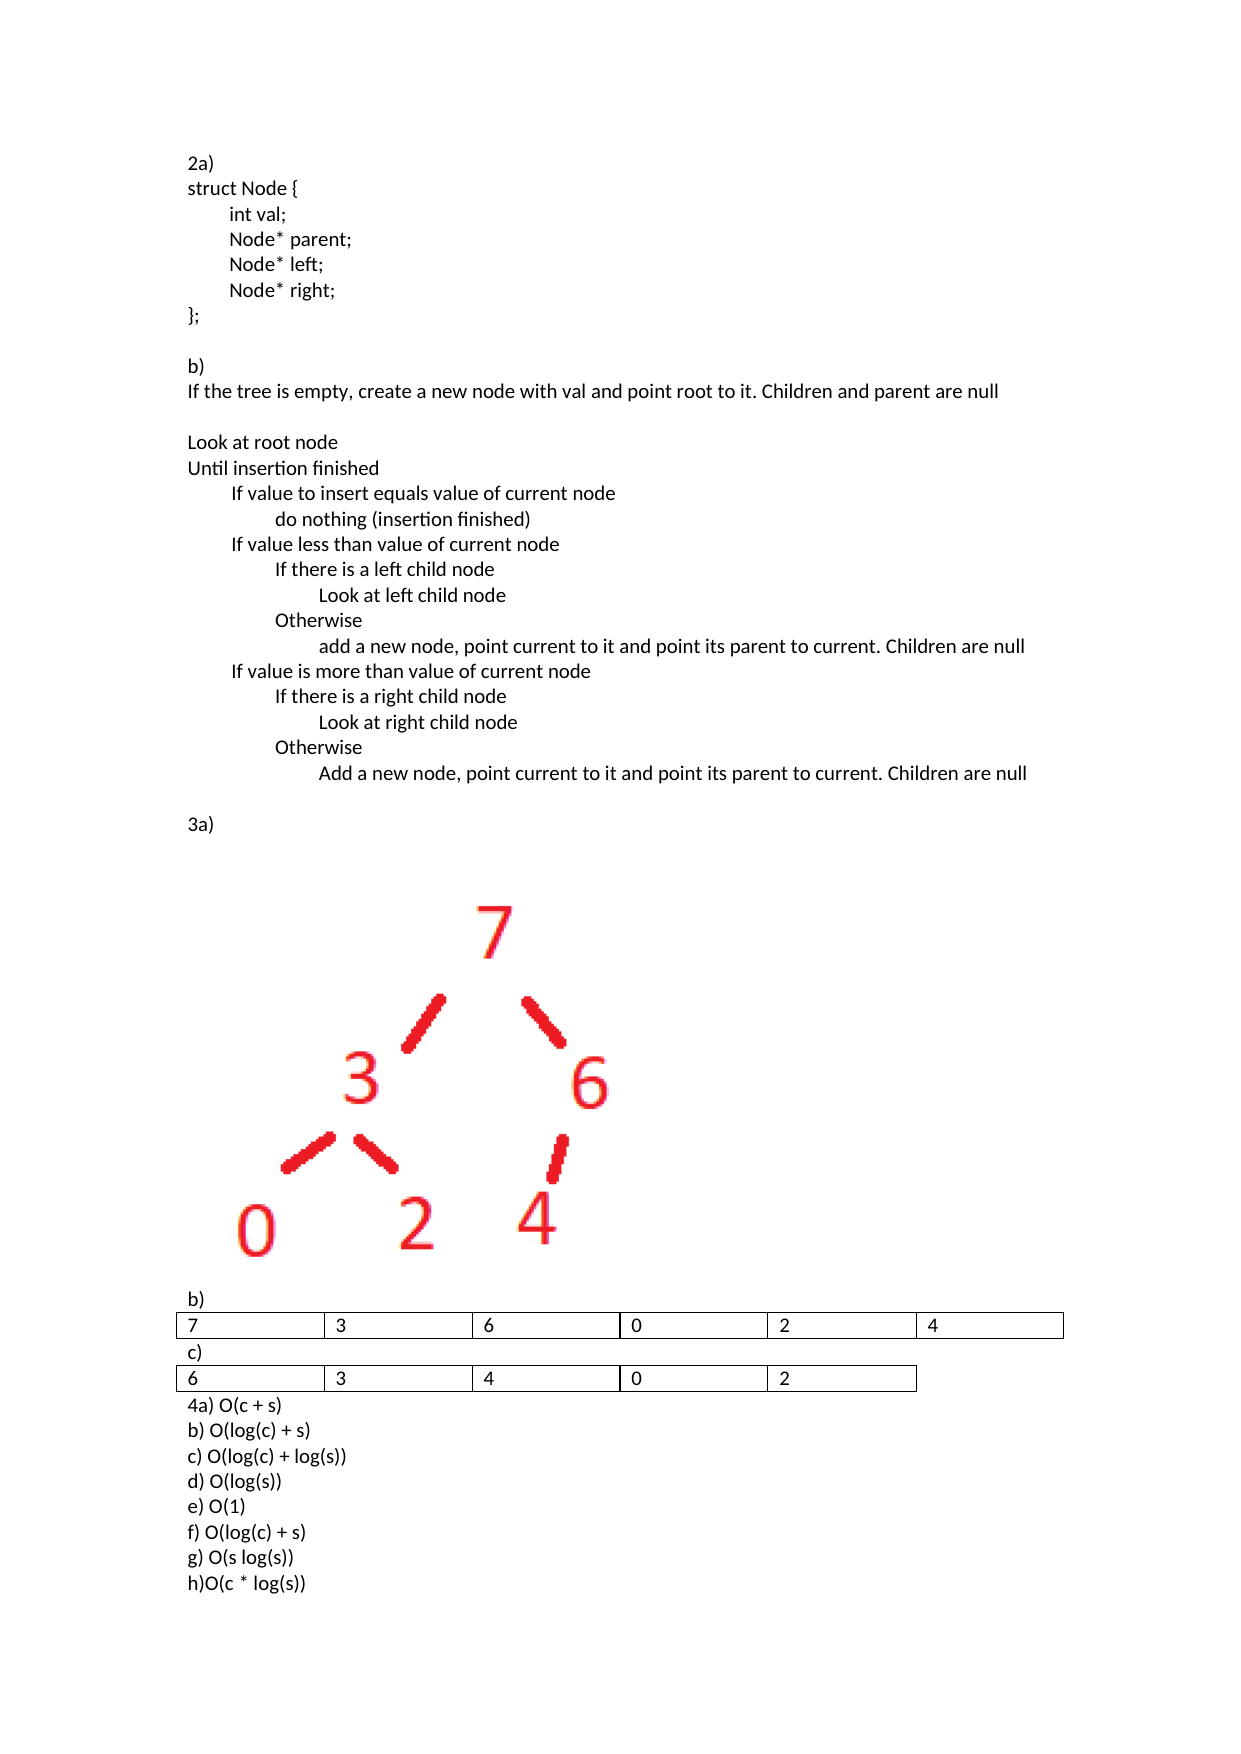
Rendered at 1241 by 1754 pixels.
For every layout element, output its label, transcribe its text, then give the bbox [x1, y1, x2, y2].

table_header 6 [177, 1366, 324, 1391]
text Node* right; [187, 277, 1053, 302]
text h)O(c * log(s)) [187, 1570, 1053, 1595]
text Add a new node, point current to it and point its parent to current. Children are null [275, 760, 1053, 785]
table_header 3 [325, 1366, 472, 1391]
table_header 7 [177, 1313, 324, 1338]
text 2a) [187, 150, 1053, 175]
table_header 0 [621, 1366, 767, 1391]
text g) O(s log(s)) [187, 1544, 1053, 1570]
text 3a) [187, 811, 1053, 836]
text If there is a left child node [231, 557, 1053, 582]
text Otherwise [231, 734, 1053, 760]
text c) O(log(c) + log(s)) [187, 1443, 1053, 1468]
text b) O(log(c) + s) [187, 1417, 1053, 1443]
text f) O(log(c) + s) [187, 1519, 1053, 1544]
text Look at right child node [275, 709, 1053, 734]
text add a new node, point current to it and point its parent to current. Children are null [275, 633, 1053, 658]
text Look at root node [187, 429, 1053, 455]
text 4a) O(c + s) [187, 1392, 1053, 1417]
text d) O(log(s)) [187, 1468, 1053, 1494]
text If value less than value of current node [187, 531, 1053, 557]
text Otherwise [231, 607, 1053, 633]
table_header 4 [917, 1313, 1063, 1338]
text Look at left child node [275, 582, 1053, 607]
table_header 2 [768, 1313, 916, 1338]
text If there is a right child node [231, 684, 1053, 709]
text struct Node { [187, 175, 1053, 201]
table_header 3 [325, 1313, 472, 1338]
table_header 0 [621, 1313, 767, 1338]
text If value to insert equals value of current node [187, 480, 1053, 506]
text b) [187, 1286, 1053, 1312]
text int val; [187, 201, 1053, 226]
text c) [187, 1339, 1053, 1364]
table_header 4 [473, 1366, 619, 1391]
picture [187, 836, 648, 1287]
text Node* left; [187, 252, 1053, 277]
text e) O(1) [187, 1494, 1053, 1519]
text Until insertion finished [187, 455, 1053, 480]
text b) [187, 353, 1053, 379]
text If value is more than value of current node [187, 658, 1053, 684]
text do nothing (insertion finished) [231, 506, 1053, 531]
text If the tree is empty, create a new node with val and point root to it. Children and parent are null [187, 379, 1053, 404]
text }; [187, 302, 1053, 328]
text Node* parent; [187, 226, 1053, 252]
table_header 2 [768, 1366, 916, 1391]
table_header 6 [473, 1313, 619, 1338]
